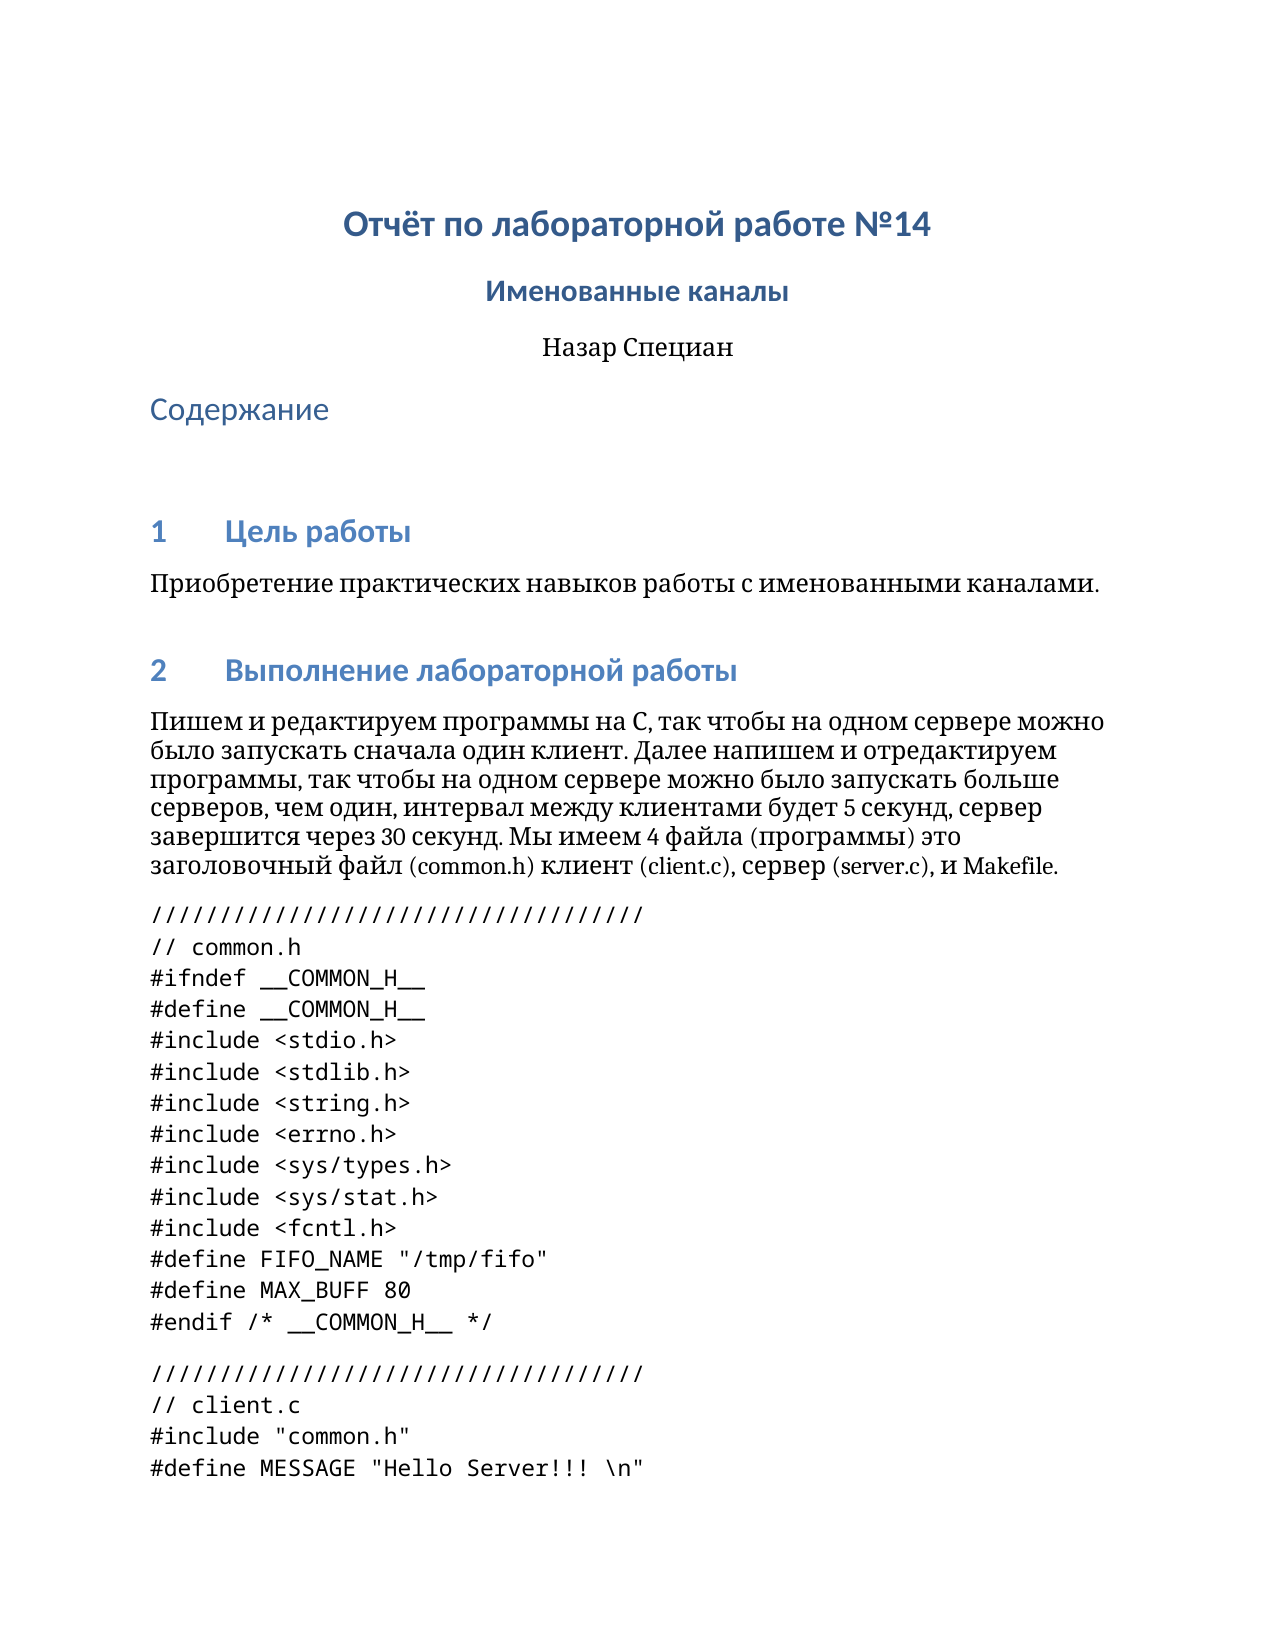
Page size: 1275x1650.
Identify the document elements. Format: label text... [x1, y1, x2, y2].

title Отчёт по лабораторной работе №14 [150, 200, 1125, 246]
text Пишем и редактируем программы на С, так чтобы на одном сервере можно было запускать сначала один клиент. Далее напишем и отредактируем программы, так чтобы на одном сервере можно было запускать больше серверов, чем один, интервал между клиентами будет 5 секунд, сервер завершится через 30 секунд. Мы имеем 4 файла (программы) это заголовочный файл (common.h) клиент (client.c), сервер (server.c), и Makefile. [150, 708, 1125, 881]
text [150, 1358, 1125, 1483]
subtitle 2 Выполнение лабораторной работы [150, 649, 1125, 689]
text //////////////////////////////////// // common.h #ifndef __COMMON_H__ #define __COMMON_H__ #include <stdio.h> #include <stdlib.h> #include <string.h> #include <errno.h> #include <sys/types.h> #include <sys/stat.h> #include <fcntl.h> #define FIFO_NAME "/tmp/fifo" #define MAX_BUFF 80 #endif /* __COMMON_H__ */ [150, 899, 1125, 1337]
text Приобретение практических навыков работы с именованными каналами. [150, 570, 1125, 599]
subtitle Именованные каналы [150, 271, 1125, 309]
text Назар Специан [150, 334, 1125, 363]
subtitle 1 Цель работы [150, 510, 1125, 551]
